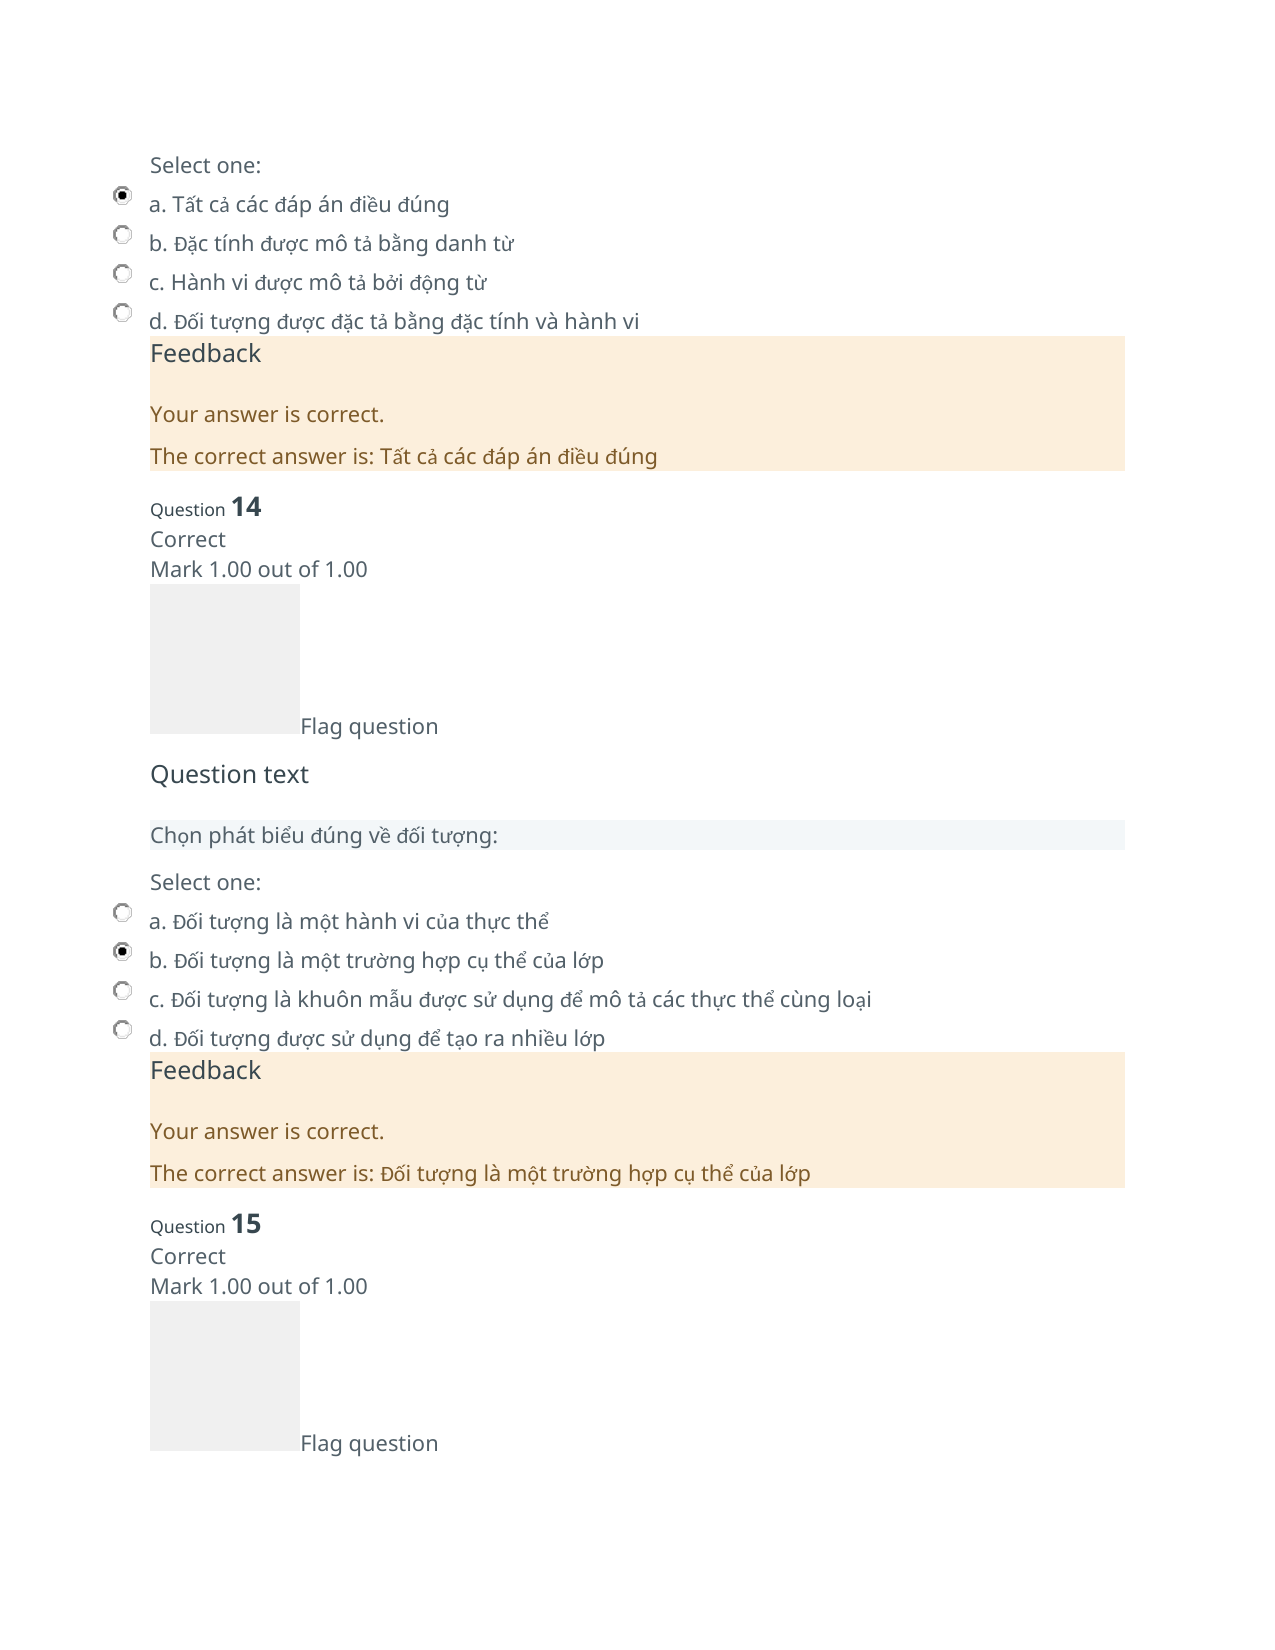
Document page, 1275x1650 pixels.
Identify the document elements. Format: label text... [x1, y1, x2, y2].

text Question text [150, 757, 1125, 791]
text Question 15 [150, 1204, 1125, 1241]
text Flag question [150, 584, 1125, 741]
text Feedback [150, 336, 1125, 370]
text Flag question [150, 1301, 1125, 1457]
text Mark 1.00 out of 1.00 [150, 554, 1125, 584]
text The correct answer is: Đối tượng là một trường hợp cụ thể của lớp [150, 1158, 1125, 1188]
text b. Đối tượng là một trường hợp cụ thể của lớp [111, 936, 1125, 974]
text b. Đặc tính được mô tả bằng danh từ [111, 219, 1125, 258]
text Question 14 [150, 488, 1125, 524]
text a. Tất cả các đáp án điều đúng [111, 180, 1125, 219]
text c. Hành vi được mô tả bởi động từ [111, 258, 1125, 297]
text Correct [150, 1241, 1125, 1271]
text Select one: [150, 867, 1125, 897]
text a. Đối tượng là một hành vi của thực thể [111, 897, 1125, 936]
text Chọn phát biểu đúng về đối tượng: [150, 820, 1125, 850]
text d. Đối tượng được sử dụng để tạo ra nhiều lớp [111, 1013, 1125, 1052]
text Select one: [150, 150, 1125, 180]
text Correct [150, 524, 1125, 554]
text Your answer is correct. [150, 399, 1125, 429]
text Mark 1.00 out of 1.00 [150, 1271, 1125, 1301]
text The correct answer is: Tất cả các đáp án điều đúng [150, 441, 1125, 471]
text d. Đối tượng được đặc tả bằng đặc tính và hành vi [111, 297, 1125, 336]
text Feedback [150, 1052, 1125, 1087]
text c. Đối tượng là khuôn mẫu được sử dụng để mô tả các thực thể cùng loại [111, 974, 1125, 1013]
text Your answer is correct. [150, 1116, 1125, 1146]
